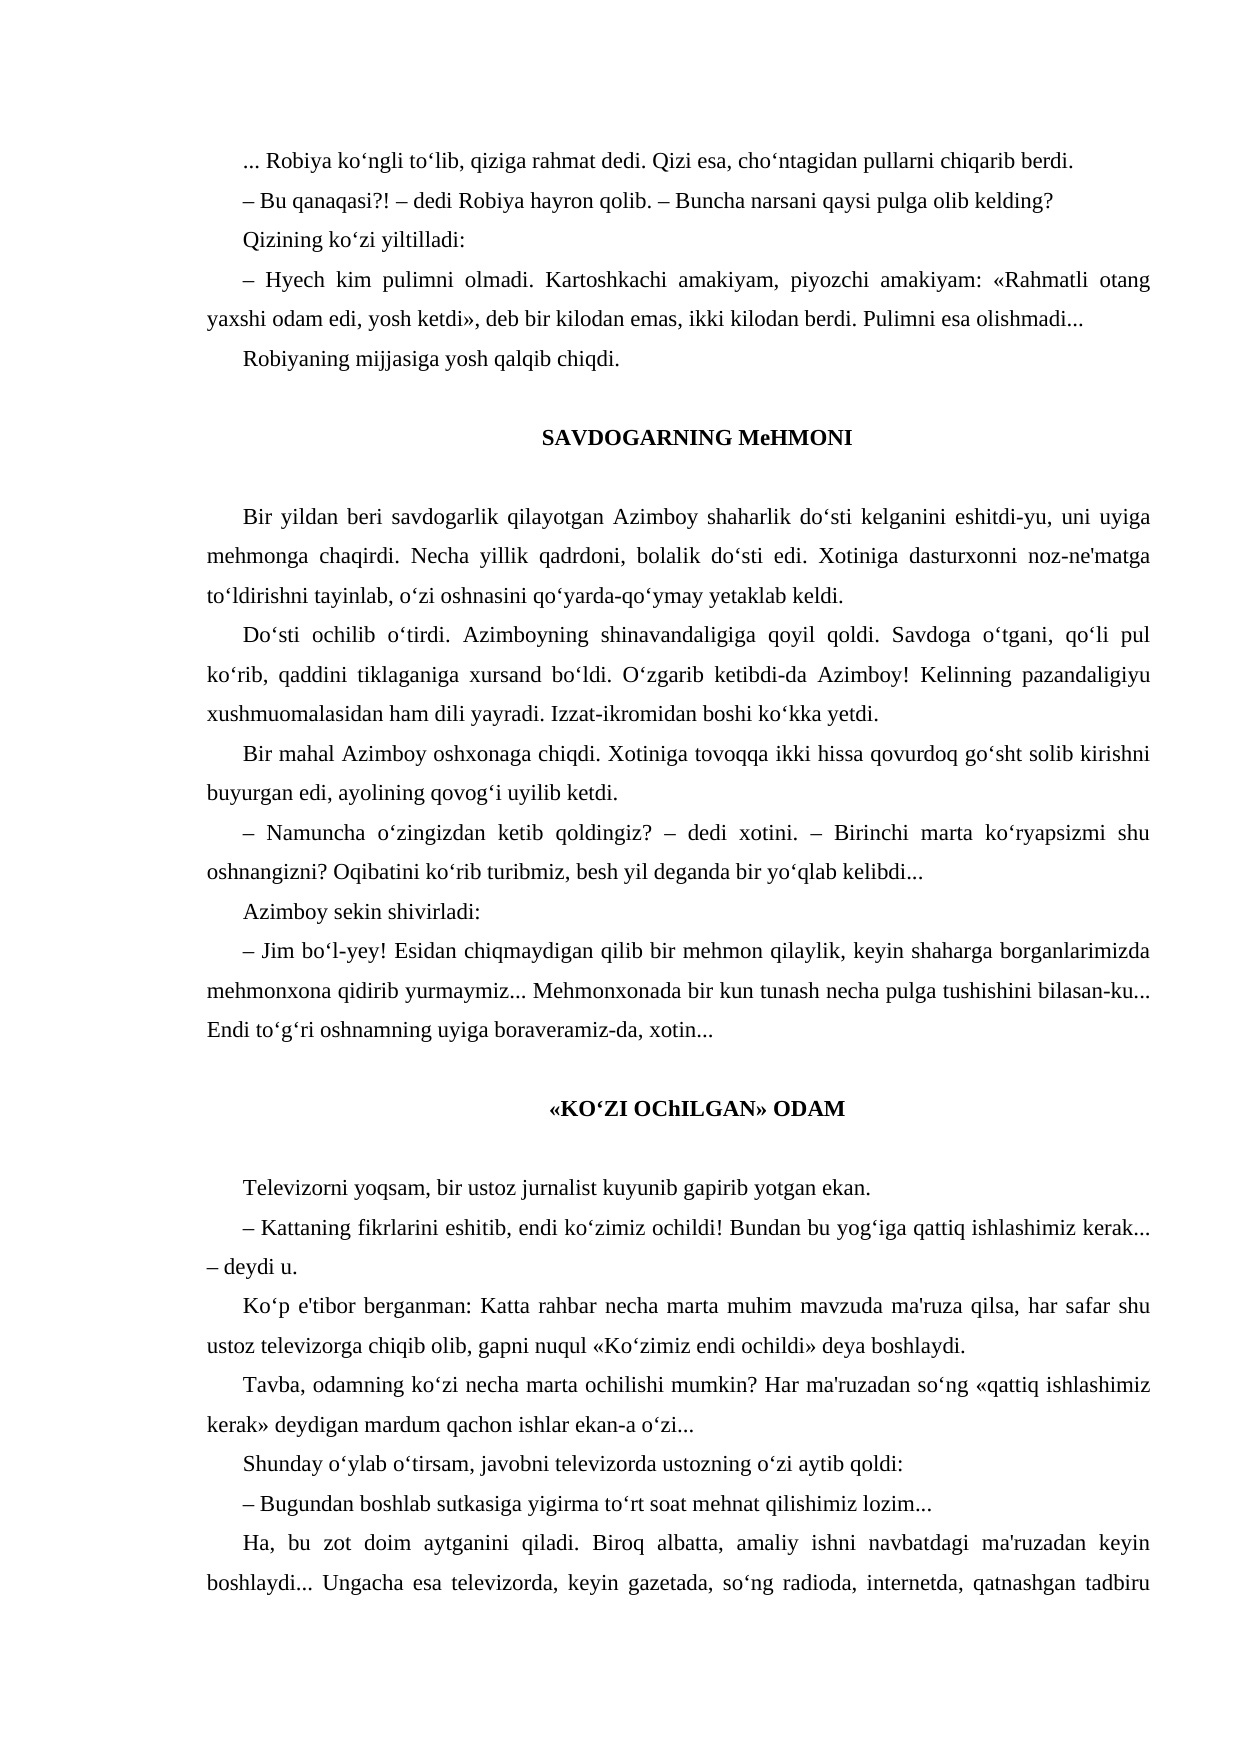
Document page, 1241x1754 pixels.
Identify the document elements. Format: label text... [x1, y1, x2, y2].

text «KO‘ZI OChILGAN» ODAM [207, 1095, 1152, 1121]
text Shunday o‘ylab o‘tirsam, javobni televizorda ustozning o‘zi aytib qoldi: [207, 1450, 1152, 1477]
text Ko‘p e'tibor berganman: Katta rahbar necha marta muhim mavzuda ma'ruza qilsa, har safar shu ustoz televizorga chiqib olib, gapni nuqul «Ko‘zimiz endi ochildi» deya boshlaydi. [207, 1292, 1152, 1358]
text – Kattaning fikrlarini eshitib, endi ko‘zimiz ochildi! Bundan bu yog‘iga qattiq ishlashimiz kerak... – deydi u. [207, 1213, 1152, 1279]
text – Namuncha o‘zingizdan ketib qoldingiz? – dedi xotini. – Birinchi marta ko‘ryapsizmi shu oshnangizni? Oqibatini ko‘rib turibmiz, besh yil deganda bir yo‘qlab kelibdi... [207, 819, 1152, 884]
text – Bugundan boshlab sutkasiga yigirma to‘rt soat mehnat qilishimiz lozim... [207, 1490, 1152, 1516]
text – Bu qanaqasi?! – dedi Robiya hayron qolib. – Buncha narsani qaysi pulga olib kelding? [207, 187, 1152, 213]
text Tavba, odamning ko‘zi necha marta ochilishi mumkin? Har ma'ruzadan so‘ng «qattiq ishlashimiz kerak» deydigan mardum qachon ishlar ekan-a o‘zi... [207, 1371, 1152, 1437]
text Azimboy sekin shivirladi: [207, 898, 1152, 924]
text – Hyech kim pulimni olmadi. Kartoshkachi amakiyam, piyozchi amakiyam: «Rahmatli otang yaxshi odam edi, yosh ketdi», deb bir kilodan emas, ikki kilodan berdi. Pulimni esa olishmadi... [207, 266, 1152, 332]
text Do‘sti ochilib o‘tirdi. Azimboyning shinavandaligiga qoyil qoldi. Savdoga o‘tgani, qo‘li pul ko‘rib, qaddini tiklaganiga xursand bo‘ldi. O‘zgarib ketibdi-da Azimboy! Kelinning pazandaligiyu xushmuomalasidan ham dili yayradi. Izzat-ikromidan boshi ko‘kka yetdi. [207, 621, 1152, 727]
text Bir yildan beri savdogarlik qilayotgan Azimboy shaharlik do‘sti kelganini eshitdi-yu, uni uyiga mehmonga chaqirdi. Necha yillik qadrdoni, bolalik do‘sti edi. Xotiniga dasturxonni noz-ne'matga to‘ldirishni tayinlab, o‘zi oshnasini qo‘yarda-qo‘ymay yetaklab keldi. [207, 503, 1152, 608]
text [207, 1529, 1152, 1595]
text SAVDOGARNING MeHMONI [207, 424, 1152, 450]
text Televizorni yoqsam, bir ustoz jurnalist kuyunib gapirib yotgan ekan. [207, 1174, 1152, 1200]
text ... Robiya ko‘ngli to‘lib, qiziga rahmat dedi. Qizi esa, cho‘ntagidan pullarni chiqarib berdi. [207, 148, 1152, 174]
text – Jim bo‘l-yey! Esidan chiqmaydigan qilib bir mehmon qilaylik, keyin shaharga borganlarimizda mehmonxona qidirib yurmaymiz... Mehmonxonada bir kun tunash necha pulga tushishini bilasan-ku... Endi to‘g‘ri oshnamning uyiga boraveramiz-da, xotin... [207, 937, 1152, 1042]
text Bir mahal Azimboy oshxonaga chiqdi. Xotiniga tovoqqa ikki hissa qovurdoq go‘sht solib kirishni buyurgan edi, ayolining qovog‘i uyilib ketdi. [207, 740, 1152, 806]
text Qizining ko‘zi yiltilladi: [207, 227, 1152, 253]
text Robiyaning mijjasiga yosh qalqib chiqdi. [207, 345, 1152, 371]
